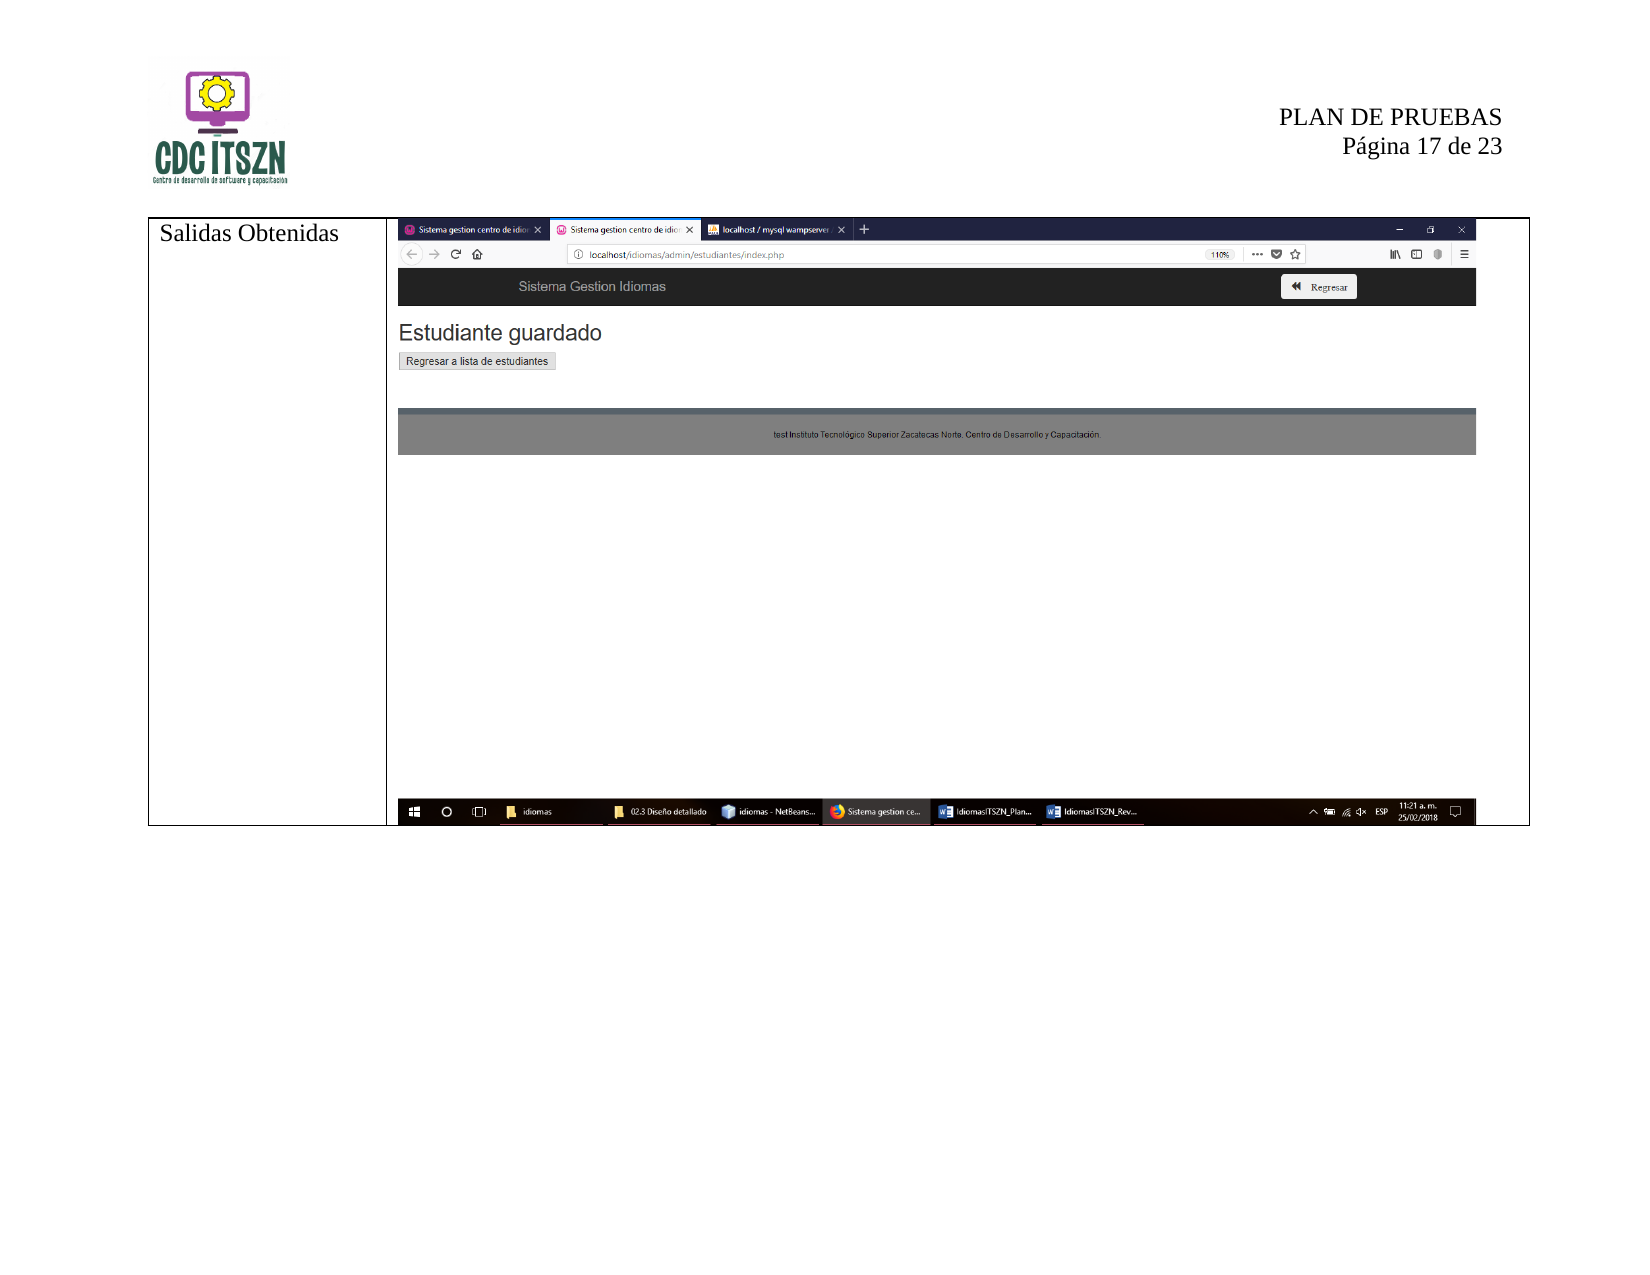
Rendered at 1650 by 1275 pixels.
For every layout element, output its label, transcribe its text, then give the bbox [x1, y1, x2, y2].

picture [147, 56, 290, 189]
table_cell Salidas Obtenidas [149, 219, 386, 825]
table_cell [1477, 219, 1529, 825]
table_cell [387, 219, 398, 825]
picture [398, 218, 1477, 825]
